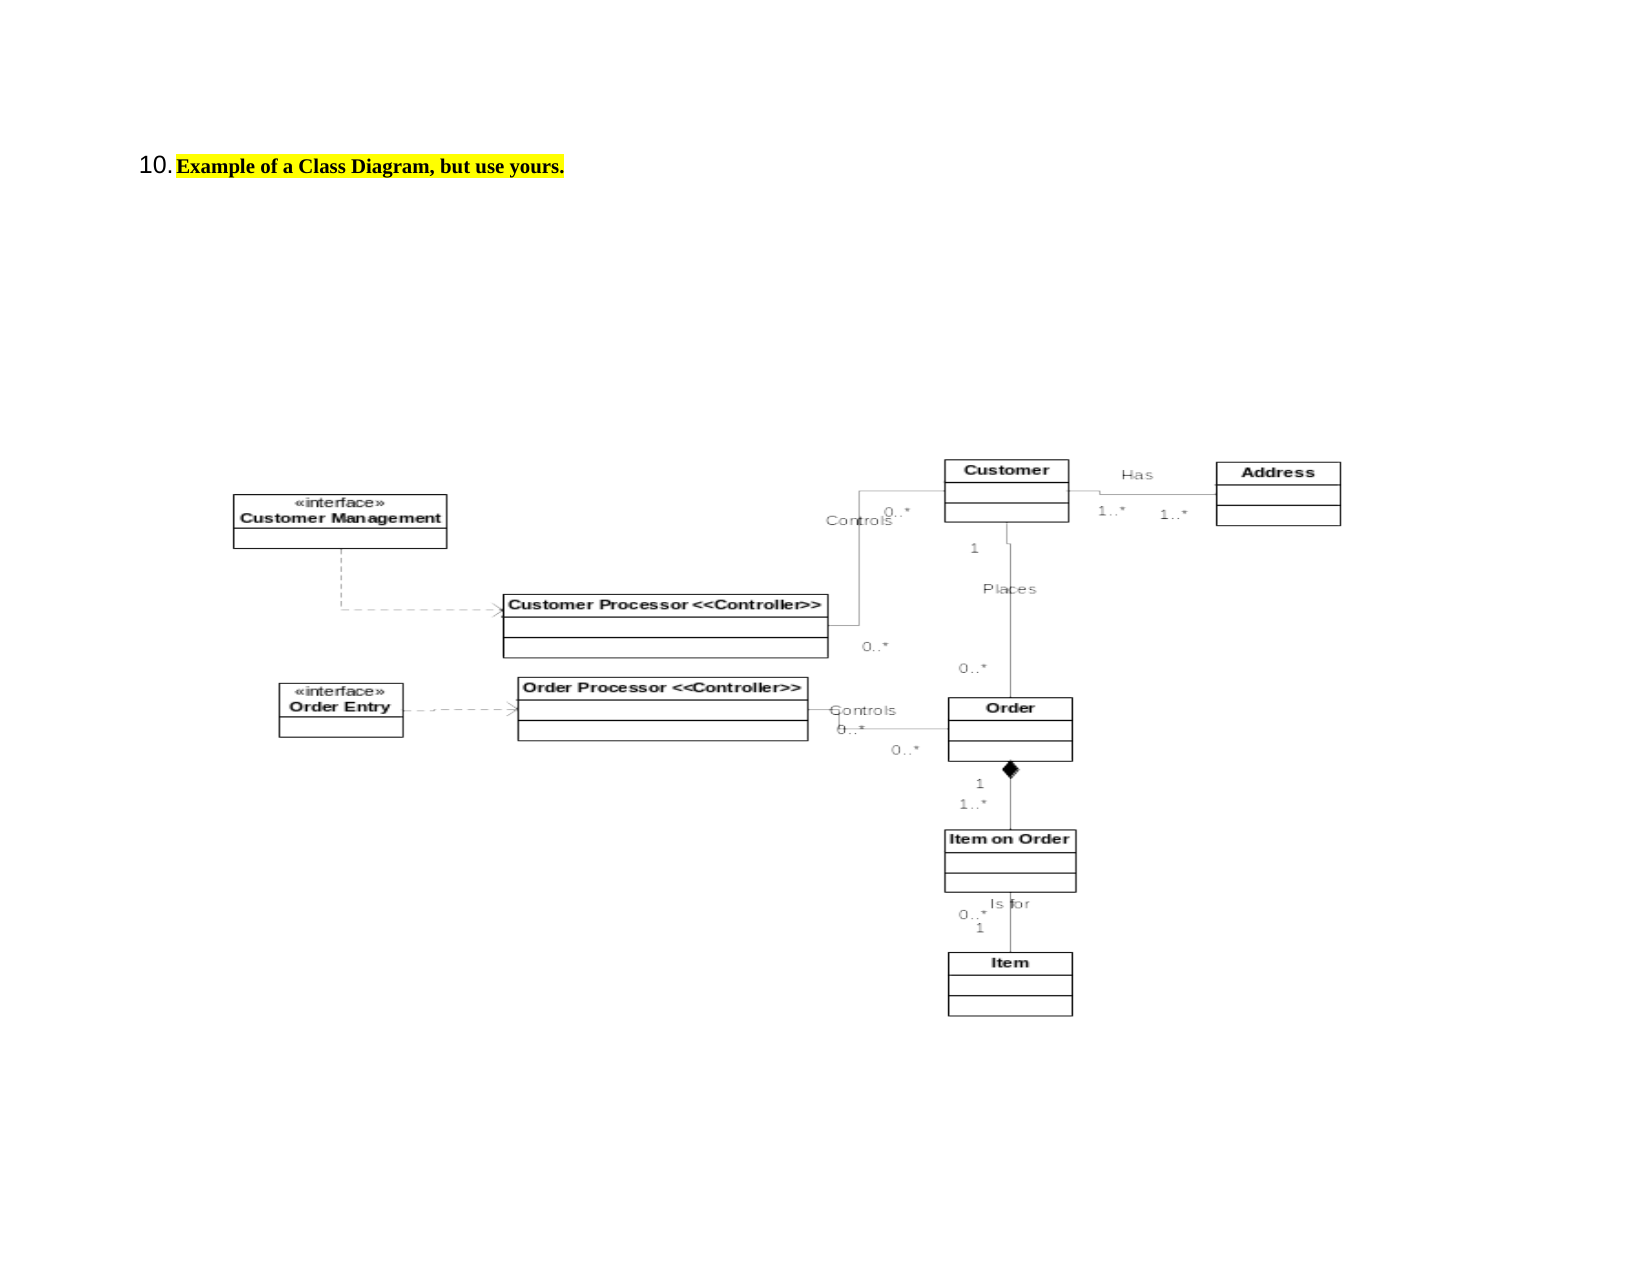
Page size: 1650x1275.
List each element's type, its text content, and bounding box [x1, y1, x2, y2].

list Attach and submit the two files separately in Brightspace.Example of a Class Diagram, but use yours. [139, 150, 1500, 179]
